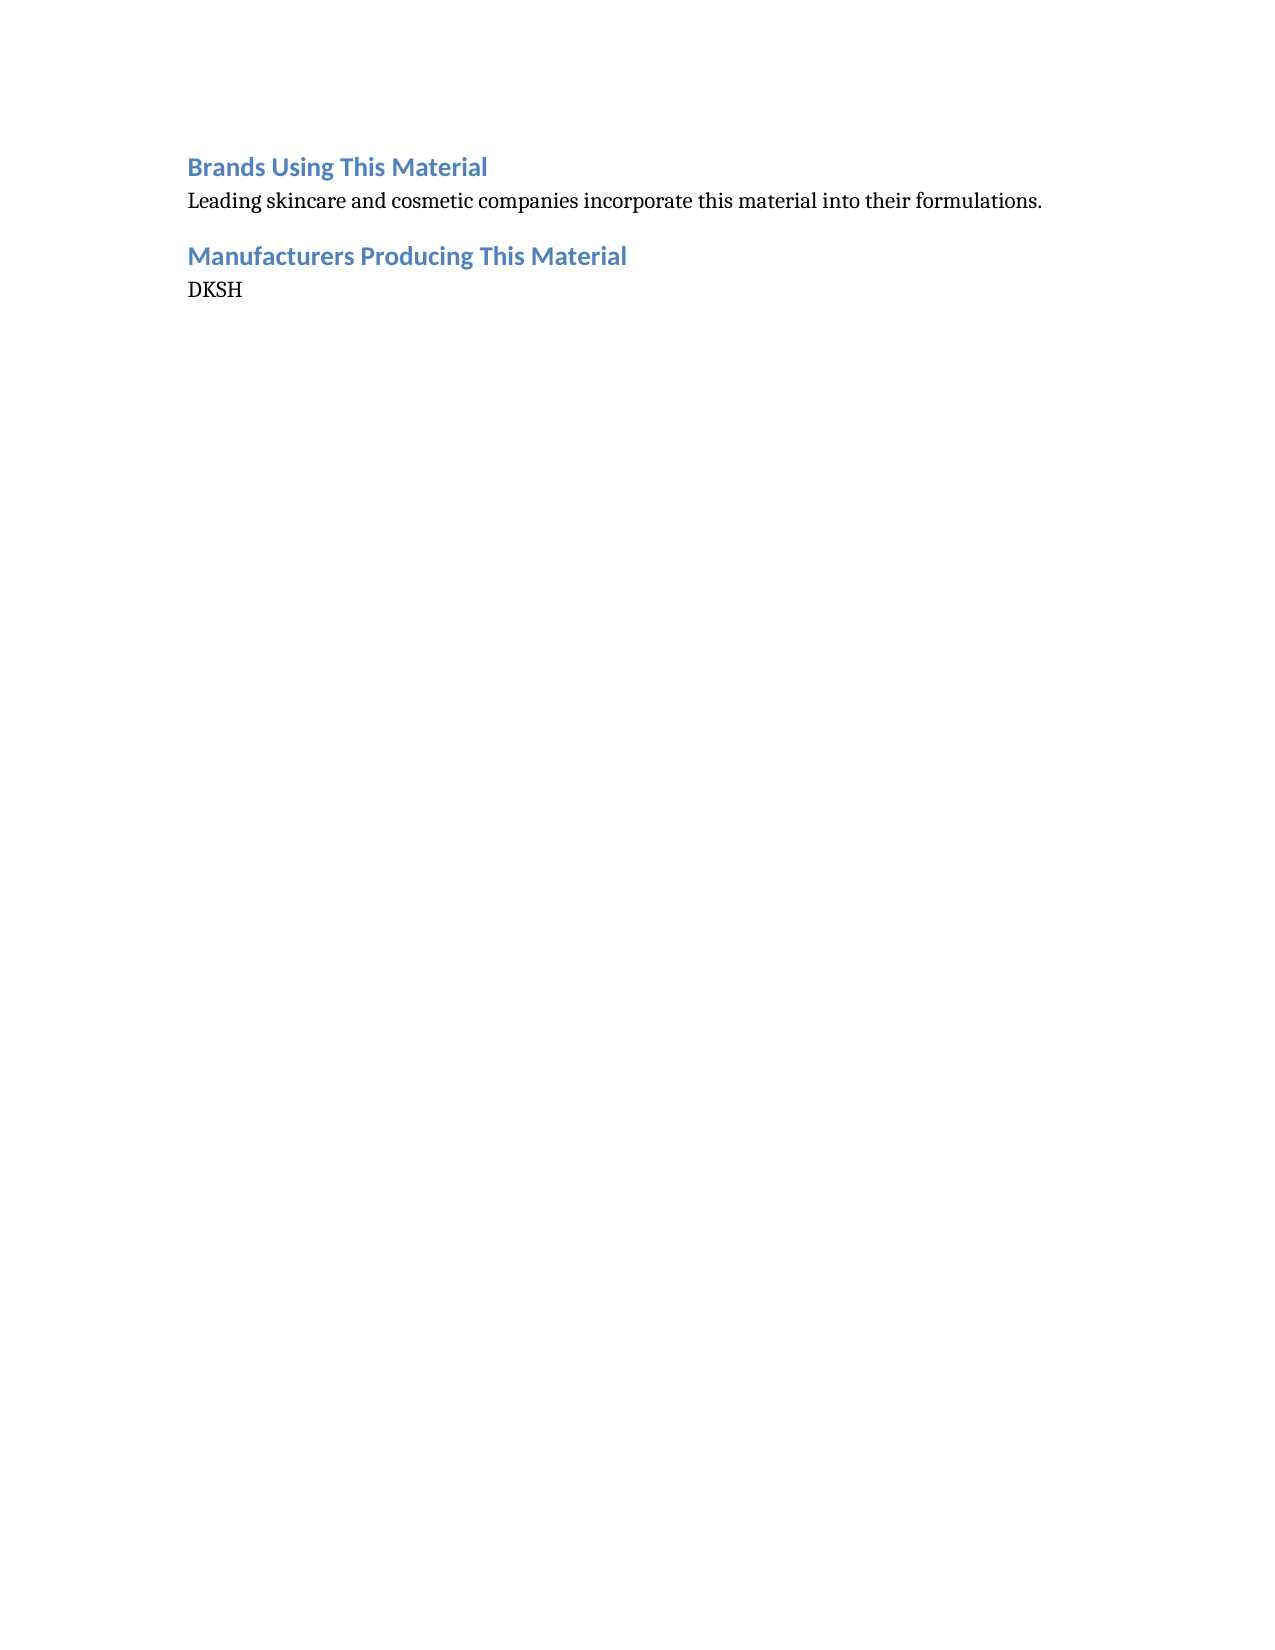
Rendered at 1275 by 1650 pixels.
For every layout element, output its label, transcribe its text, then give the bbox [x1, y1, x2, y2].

subtitle Brands Using This Material [187, 150, 1087, 183]
text Leading skincare and cosmetic companies incorporate this material into their formulations. [187, 188, 1087, 214]
text DKSH [187, 277, 1087, 303]
subtitle Manufacturers Producing This Material [187, 239, 1087, 272]
